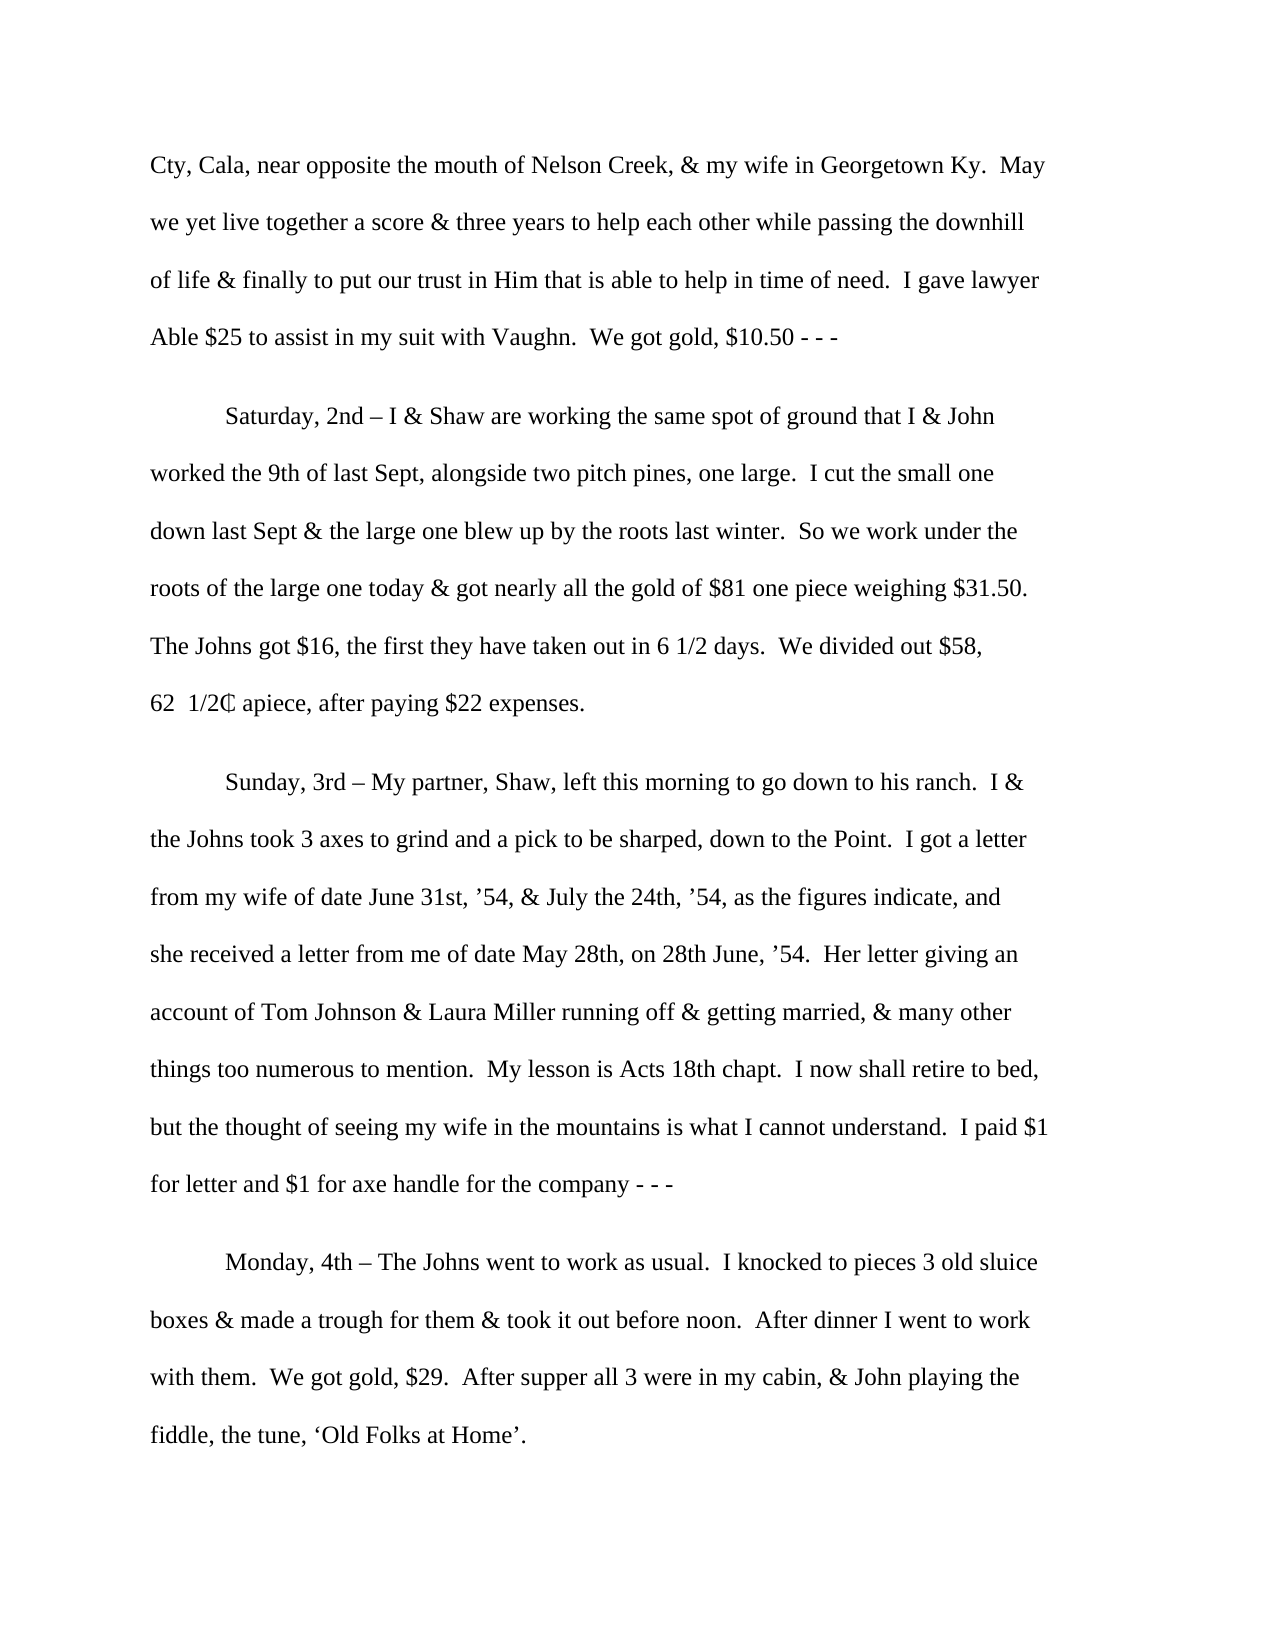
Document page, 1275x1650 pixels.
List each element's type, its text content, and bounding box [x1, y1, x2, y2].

text Saturday, 2nd – I & Shaw are working the same spot of ground that I & John worked the 9th of last Sept, alongside two pitch pines, one large. I cut the small one down last Sept & the large one blew up by the roots last winter. So we work under the roots of the large one today & got nearly all the gold of $81 one piece weighing $31.50. The Johns got $16, the first they have taken out in 6 1/2 days. We divided out $58, 62 1/2₵ apiece, after paying $22 expenses. [150, 401, 1125, 717]
text Sunday, 3rd – My partner, Shaw, left this morning to go down to his ranch. I & the Johns took 3 axes to grind and a pick to be sharped, down to the Point. I got a letter from my wife of date June 31st, ’54, & July the 24th, ’54, as the figures indicate, and she received a letter from me of date May 28th, on 28th June, ’54. Her letter giving an account of Tom Johnson & Laura Miller running off & getting married, & many other things too numerous to mention. My lesson is Acts 18th chapt. I now shall retire to bed, but the thought of seeing my wife in the mountains is what I cannot understand. I paid $1 for letter and $1 for axe handle for the company - - - [150, 767, 1125, 1198]
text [150, 150, 1125, 351]
text Monday, 4th – The Johns went to work as usual. I knocked to pieces 3 old sluice boxes & made a trough for them & took it out before noon. After dinner I went to work with them. We got gold, $29. After supper all 3 were in my cabin, & John playing the fiddle, the tune, ‘Old Folks at Home’. [150, 1247, 1125, 1449]
